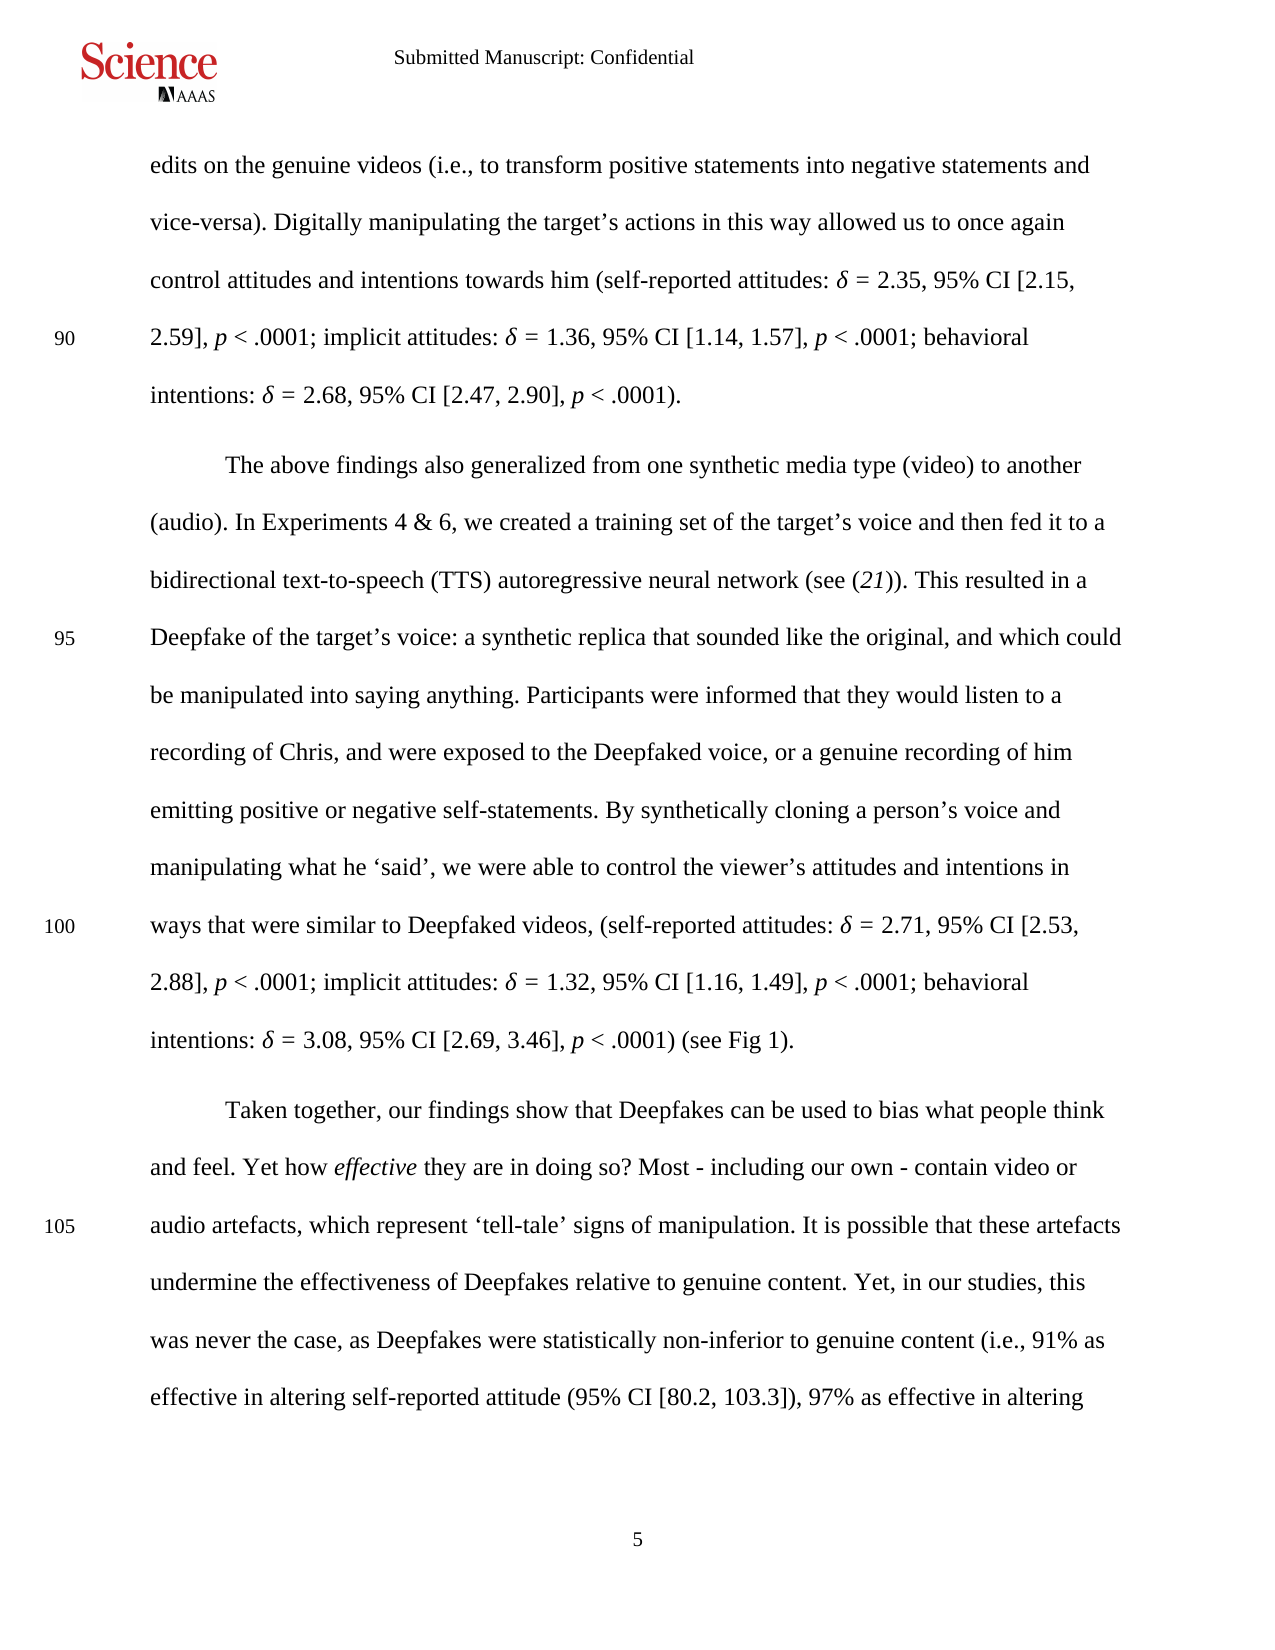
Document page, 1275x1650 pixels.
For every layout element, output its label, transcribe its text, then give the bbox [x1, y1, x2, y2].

picture [81, 42, 217, 102]
text The above findings also generalized from one synthetic media type (video) to another (audio). In Experiments 4 & 6, we created a training set of the target’s voice and then fed it to a bidirectional text-to-speech (TTS) autoregressive neural network (see (21)). This resulted in a Deepfake of the target’s voice: a synthetic replica that sounded like the original, and which could be manipulated into saying anything. Participants were informed that they would listen to a recording of Chris, and were exposed to the Deepfaked voice, or a genuine recording of him emitting positive or negative self-statements. By synthetically cloning a person’s voice and manipulating what he ‘said’, we were able to control the viewer’s attitudes and intentions in ways that were similar to Deepfaked videos, (self-reported attitudes: δ = 2.71, 95% CI [2.53, 2.88], p < .0001; implicit attitudes: δ = 1.32, 95% CI [1.16, 1.49], p < .0001; behavioral intentions: δ = 3.08, 95% CI [2.69, 3.46], p < .0001) (see Fig 1). [150, 450, 1125, 1054]
